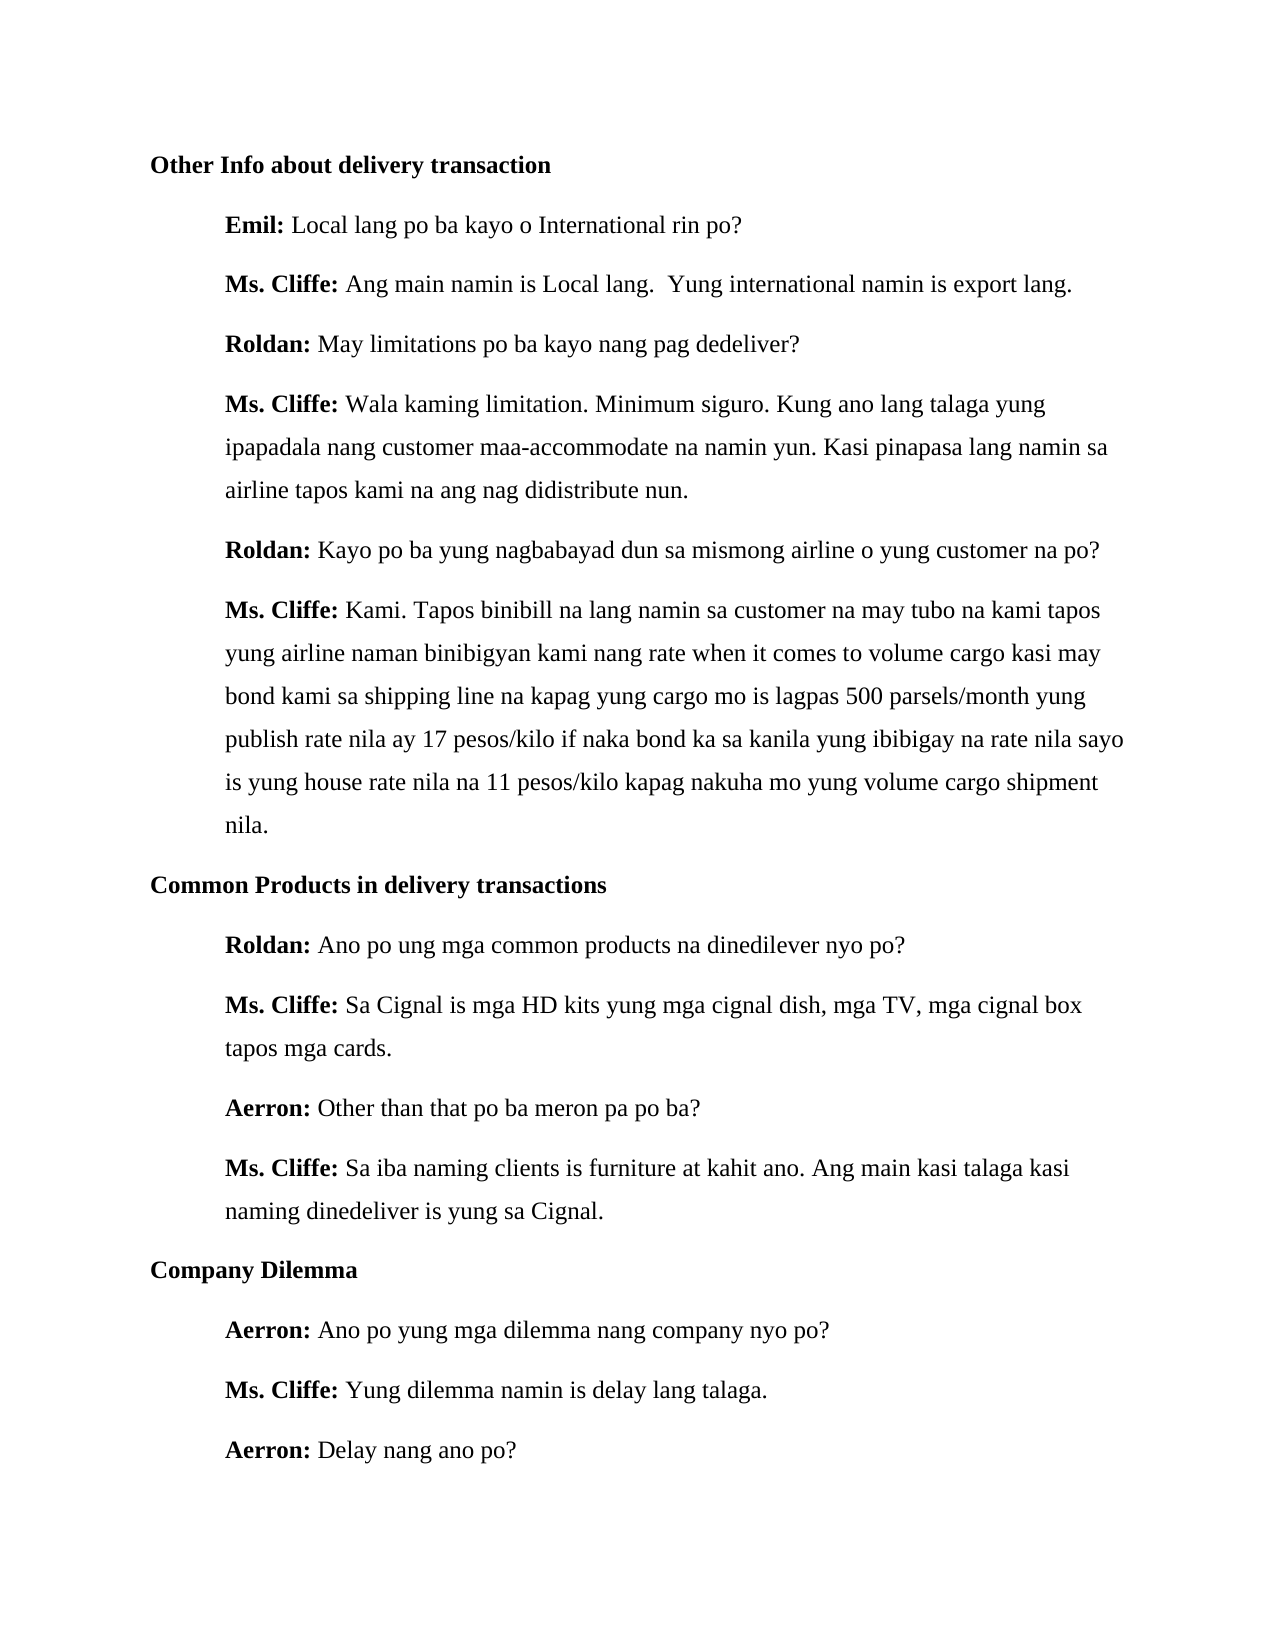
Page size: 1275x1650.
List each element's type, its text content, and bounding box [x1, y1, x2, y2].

text Company Dilemma [150, 1256, 1125, 1284]
text Other Info about delivery transaction [150, 150, 1125, 179]
text Aerron: Other than that po ba meron pa po ba? [225, 1093, 1125, 1122]
text Ms. Cliffe: Sa iba naming clients is furniture at kahit ano. Ang main kasi talaga kasi naming dinedeliver is yung sa Cignal. [225, 1153, 1125, 1224]
text Roldan: Ano po ung mga common products na dinedilever nyo po? [150, 930, 1125, 959]
text Aerron: Ano po yung mga dilemma nang company nyo po? [150, 1315, 1125, 1344]
text Roldan: Kayo po ba yung nagbabayad dun sa mismong airline o yung customer na po? [225, 535, 1125, 564]
text Emil: Local lang po ba kayo o International rin po? [150, 210, 1125, 238]
text Ms. Cliffe: Wala kaming limitation. Minimum siguro. Kung ano lang talaga yung ipapadala nang customer maa-accommodate na namin yun. Kasi pinapasa lang namin sa airline tapos kami na ang nag didistribute nun. [225, 389, 1125, 504]
text Common Products in delivery transactions [150, 870, 1125, 899]
text Ms. Cliffe: Kami. Tapos binibill na lang namin sa customer na may tubo na kami tapos yung airline naman binibigyan kami nang rate when it comes to volume cargo kasi may bond kami sa shipping line na kapag yung cargo mo is lagpas 500 parsels/month yung publish rate nila ay 17 pesos/kilo if naka bond ka sa kanila yung ibibigay na rate nila sayo is yung house rate nila na 11 pesos/kilo kapag nakuha mo yung volume cargo shipment nila. [225, 595, 1125, 839]
text Ms. Cliffe: Sa Cignal is mga HD kits yung mga cignal dish, mga TV, mga cignal box tapos mga cards. [225, 990, 1125, 1062]
text Ms. Cliffe: Yung dilemma namin is delay lang talaga. [150, 1375, 1125, 1404]
text Ms. Cliffe: Ang main namin is Local lang. Yung international namin is export lang. [150, 269, 1125, 298]
text Roldan: May limitations po ba kayo nang pag dedeliver? [150, 329, 1125, 358]
text Aerron: Delay nang ano po? [150, 1435, 1125, 1464]
